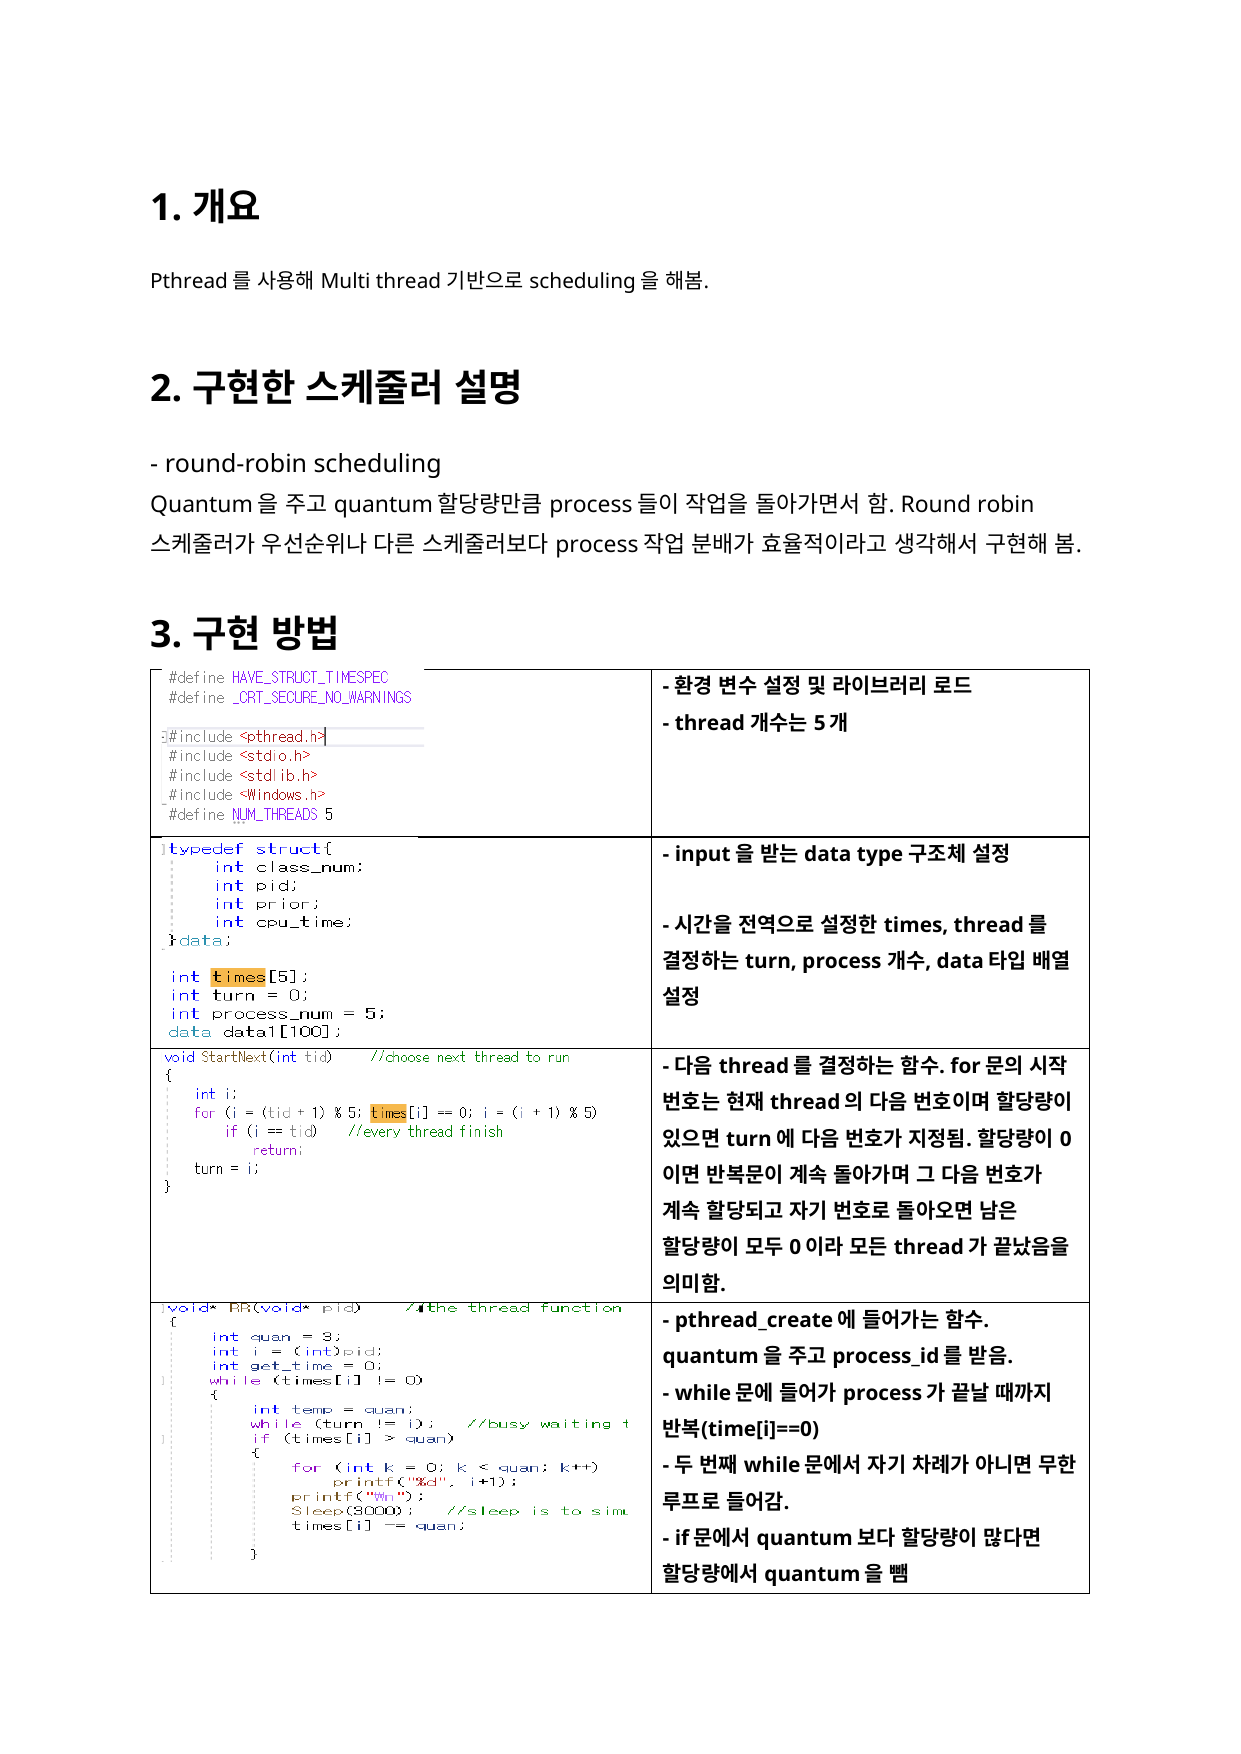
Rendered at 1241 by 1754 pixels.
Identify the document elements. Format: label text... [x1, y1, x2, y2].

picture [161, 1049, 615, 1201]
table_header - 환경 변수 설정 및 라이브러리 로드 - thread 개수는 5개 [652, 670, 1089, 836]
table_cell - input을 받는 data type 구조체 설정 - 시간을 전역으로 설정한 times, thread를 결정하는 turn, process 개수, data타입 배열 설정 [652, 838, 1089, 1048]
text Quantum을 주고 quantum할당량만큼 process들이 작업을 돌아가면서 함. Round robin 스케줄러가 우선순위나 다른 스케줄러보다 process작업 분배가 효율적이라고 생각해서 구현해 봄. [150, 486, 1090, 559]
table_cell [151, 1049, 651, 1302]
table_header [151, 670, 651, 836]
picture [161, 669, 425, 832]
table_cell - 다음 thread를 결정하는 함수. for문의 시작 번호는 현재 thread의 다음 번호이며 할당량이 있으면 turn에 다음 번호가 지정됨. 할당량이 0이면 반복문이 계속 돌아가며 그 다음 번호가 계속 할당되고 자기 번호로 돌아오면 남은 할당량이 모두 0이라 모든 thread가 끝났음을 의미함. [652, 1049, 1089, 1302]
text - round-robin scheduling [150, 445, 1090, 479]
text Pthread를 사용해 Multi thread 기반으로 scheduling을 해봄. [150, 264, 1090, 294]
table_cell [151, 838, 651, 1048]
picture [161, 1303, 628, 1562]
table_cell - pthread_create에 들어가는 함수. quantum을 주고 process_id를 받음. - while문에 들어가 process가 끝날 때까지 반복(time[i]==0) - 두 번째 while문에서 자기 차례가 아니면 무한 루프로 들어감. - if문에서 quantum보다 할당량이 많다면 할당량에서 quantum을 뺌 [652, 1303, 1089, 1593]
table_cell [151, 1303, 651, 1593]
picture [161, 837, 418, 1044]
text 2. 구현한 스케줄러 설명 [150, 358, 1090, 413]
text 1. 개요 [150, 177, 1090, 232]
text 3. 구현 방법 [150, 603, 1090, 658]
